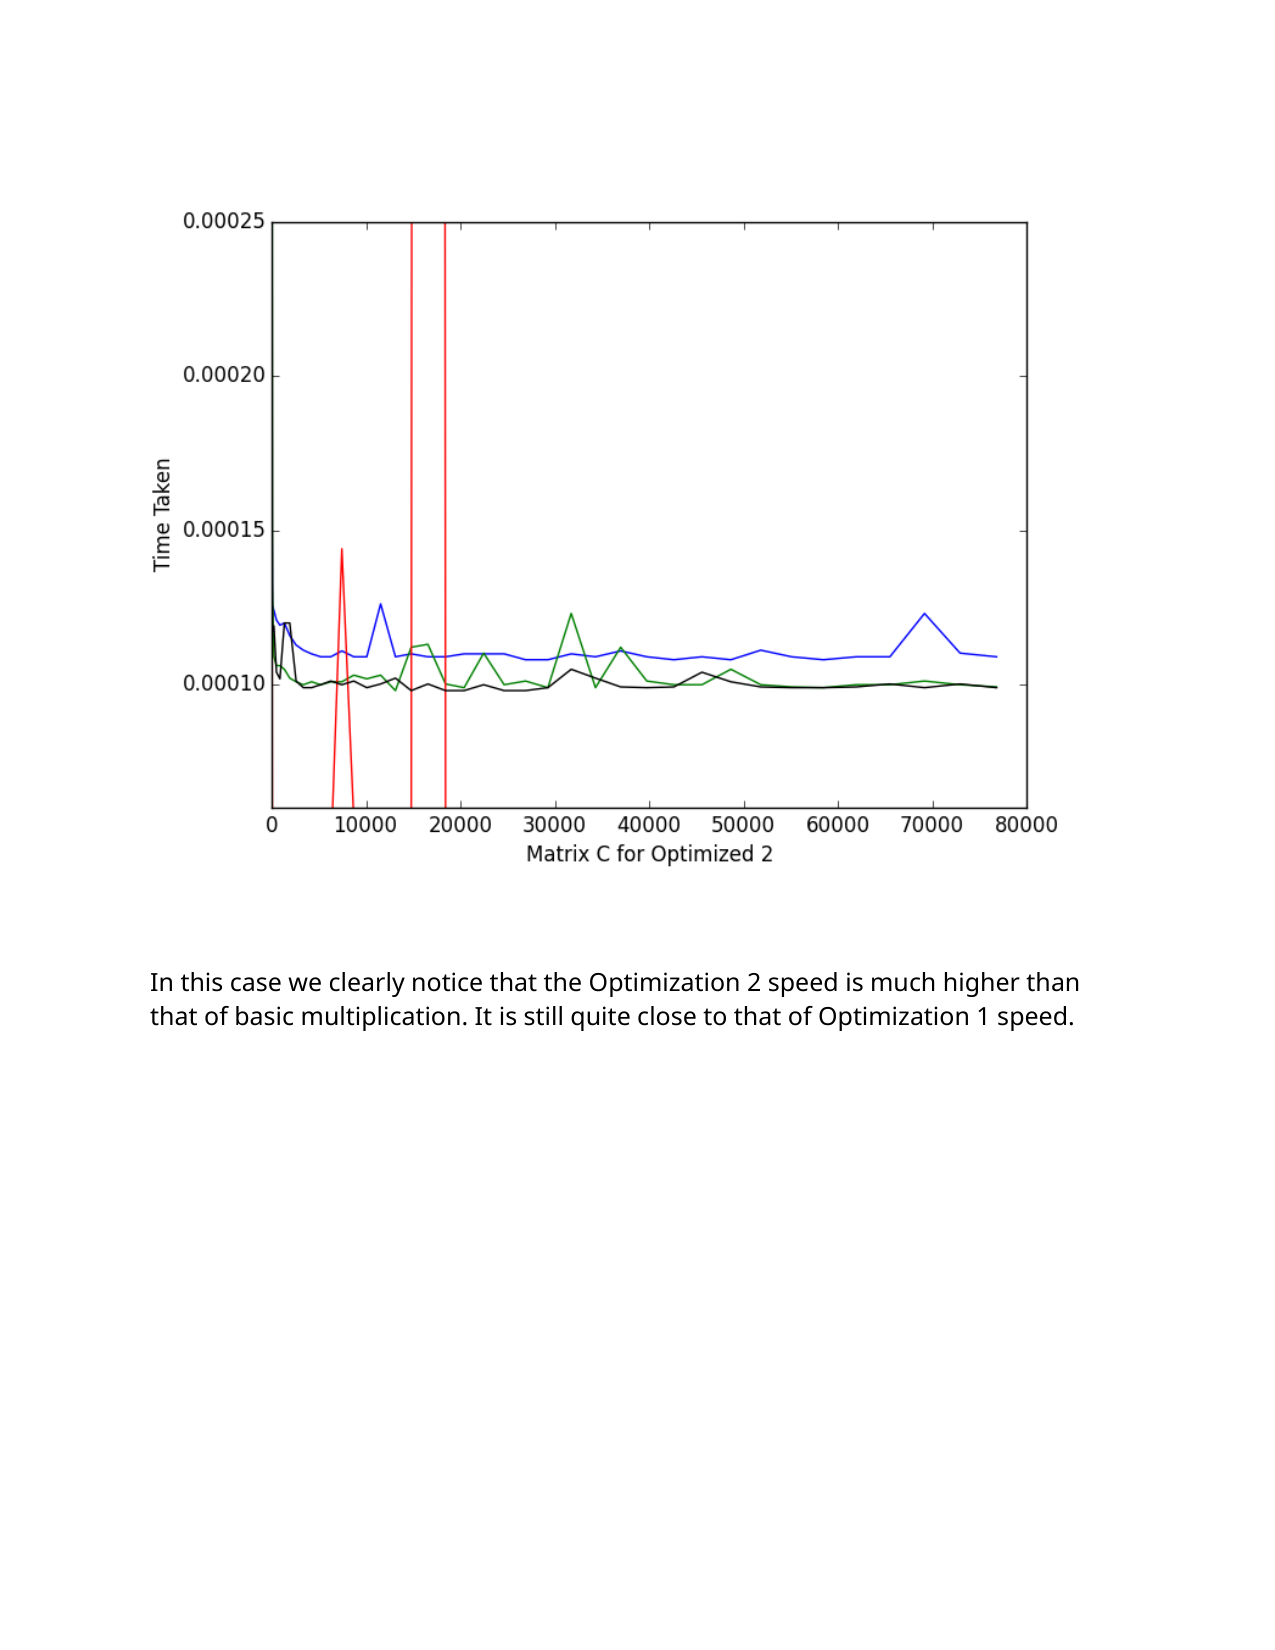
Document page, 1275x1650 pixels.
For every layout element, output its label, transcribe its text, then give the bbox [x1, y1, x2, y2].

text In this case we clearly notice that the Optimization 2 speed is much higher than that of basic multiplication. It is still quite close to that of Optimization 1 speed. [150, 965, 1125, 1033]
picture [150, 150, 1124, 881]
